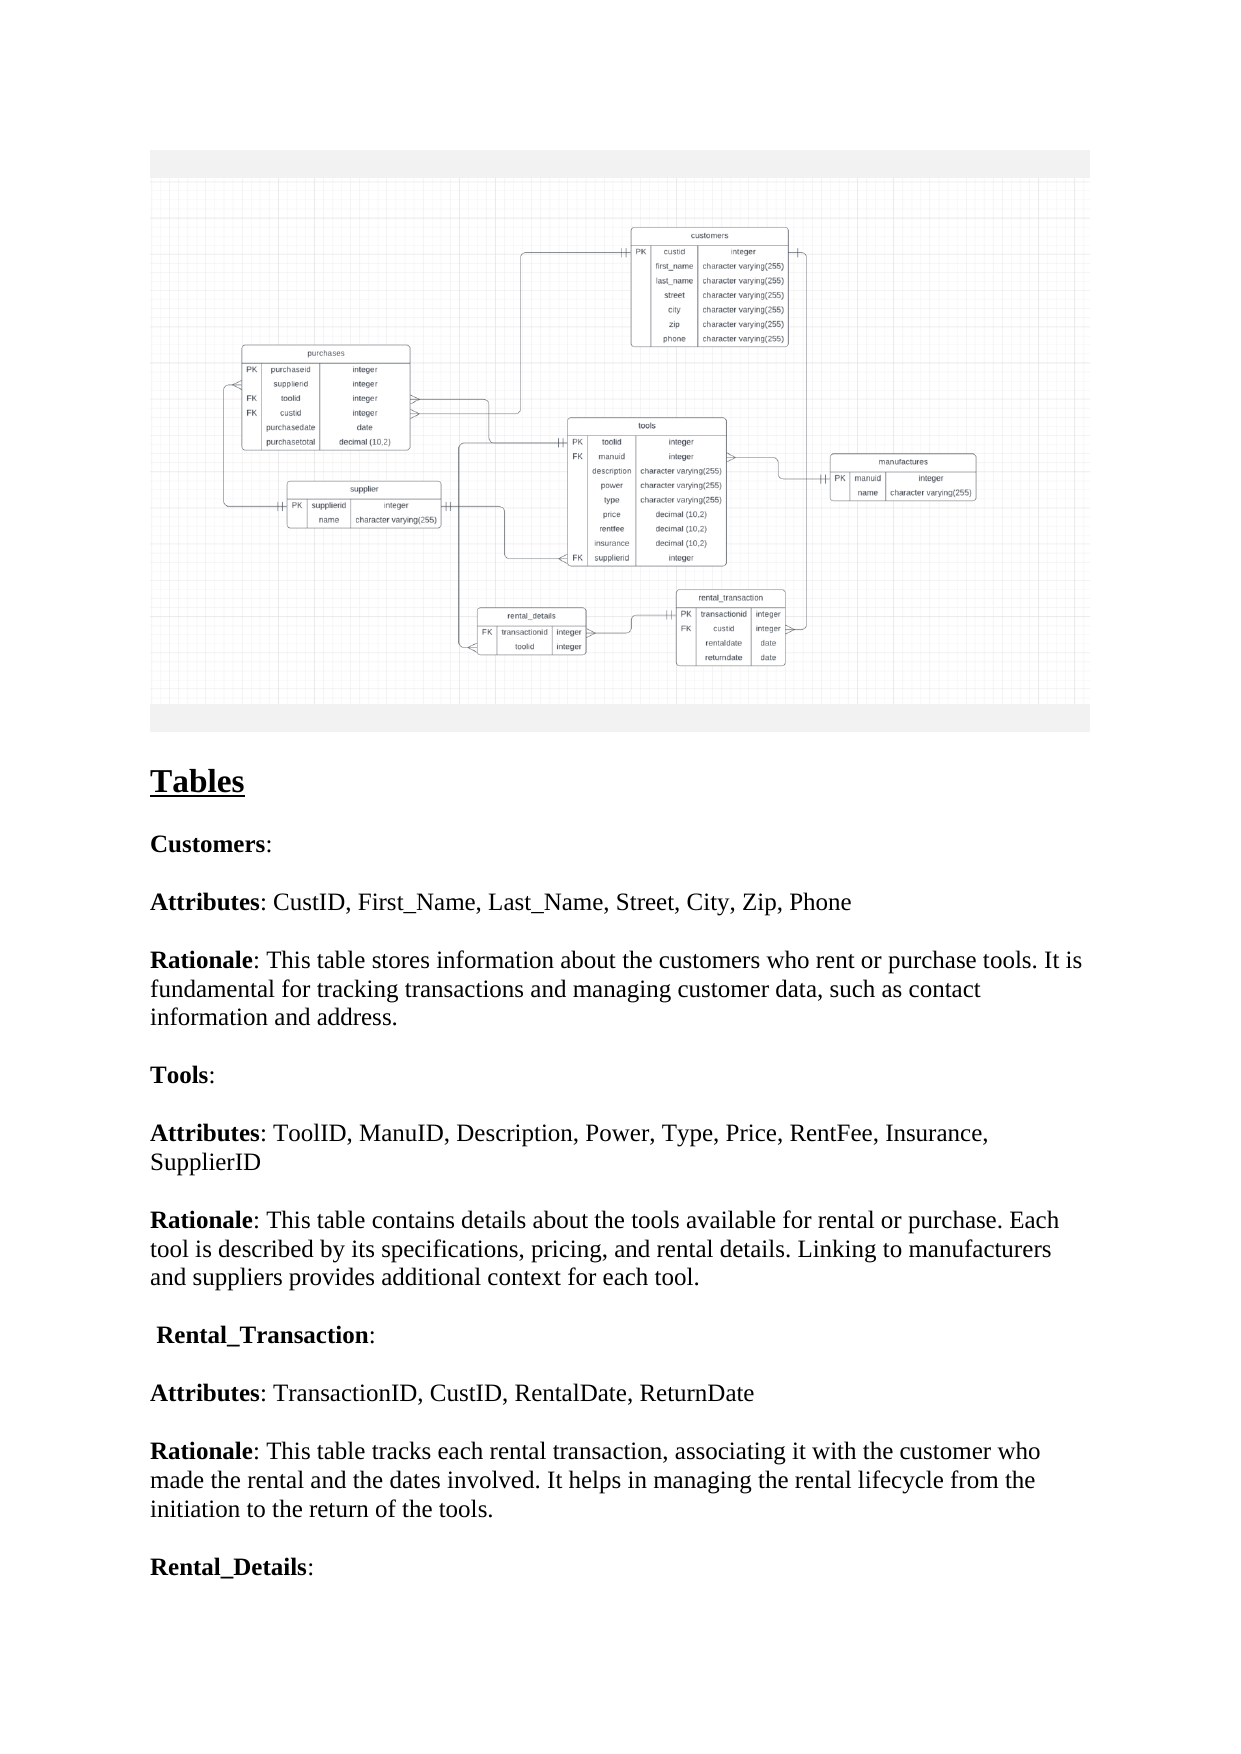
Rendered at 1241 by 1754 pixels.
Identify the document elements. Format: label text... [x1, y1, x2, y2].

text Rental_Details: [150, 1552, 1090, 1580]
text Attributes: CustID, First_Name, Last_Name, Street, City, Zip, Phone [150, 887, 1090, 916]
text Rationale: This table stores information about the customers who rent or purchase tools. It is fundamental for tracking transactions and managing customer data, such as contact information and address. [150, 945, 1090, 1031]
text Rental_Transaction: [150, 1320, 1090, 1349]
text Rationale: This table contains details about the tools available for rental or purchase. Each tool is described by its specifications, pricing, and rental details. Linking to manufacturers and suppliers provides additional context for each tool. [150, 1205, 1090, 1291]
picture [150, 178, 1091, 704]
text Attributes: TransactionID, CustID, RentalDate, ReturnDate [150, 1378, 1090, 1407]
text Customers: [150, 829, 1090, 858]
text Tools: [150, 1060, 1090, 1089]
text Attributes: ToolID, ManuID, Description, Power, Type, Price, RentFee, Insurance, SupplierID [150, 1118, 1090, 1176]
text Tables [150, 762, 1090, 800]
text Rationale: This table tracks each rental transaction, associating it with the customer who made the rental and the dates involved. It helps in managing the rental lifecycle from the initiation to the return of the tools. [150, 1436, 1090, 1522]
